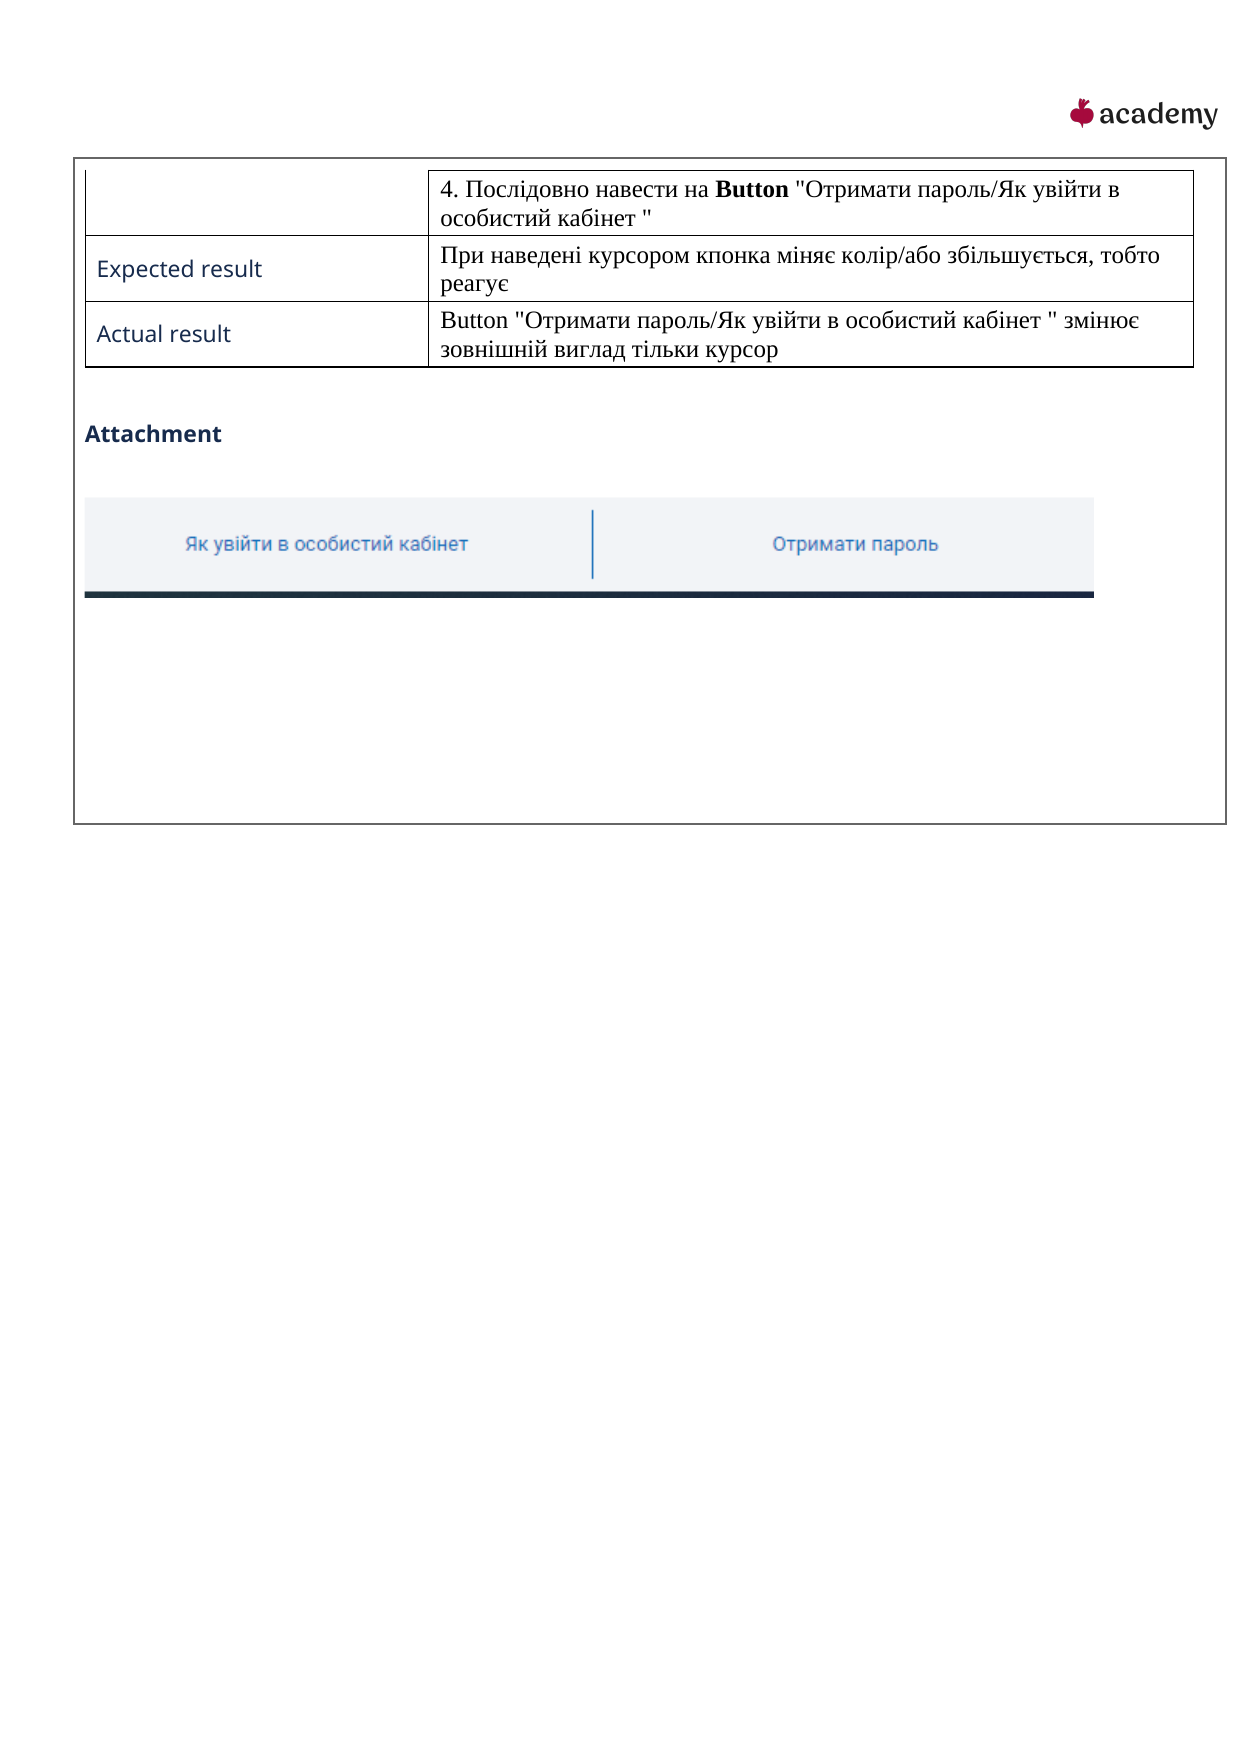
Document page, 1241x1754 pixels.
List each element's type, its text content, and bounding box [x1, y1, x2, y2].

picture [84, 465, 1094, 598]
picture [1047, 75, 1241, 154]
